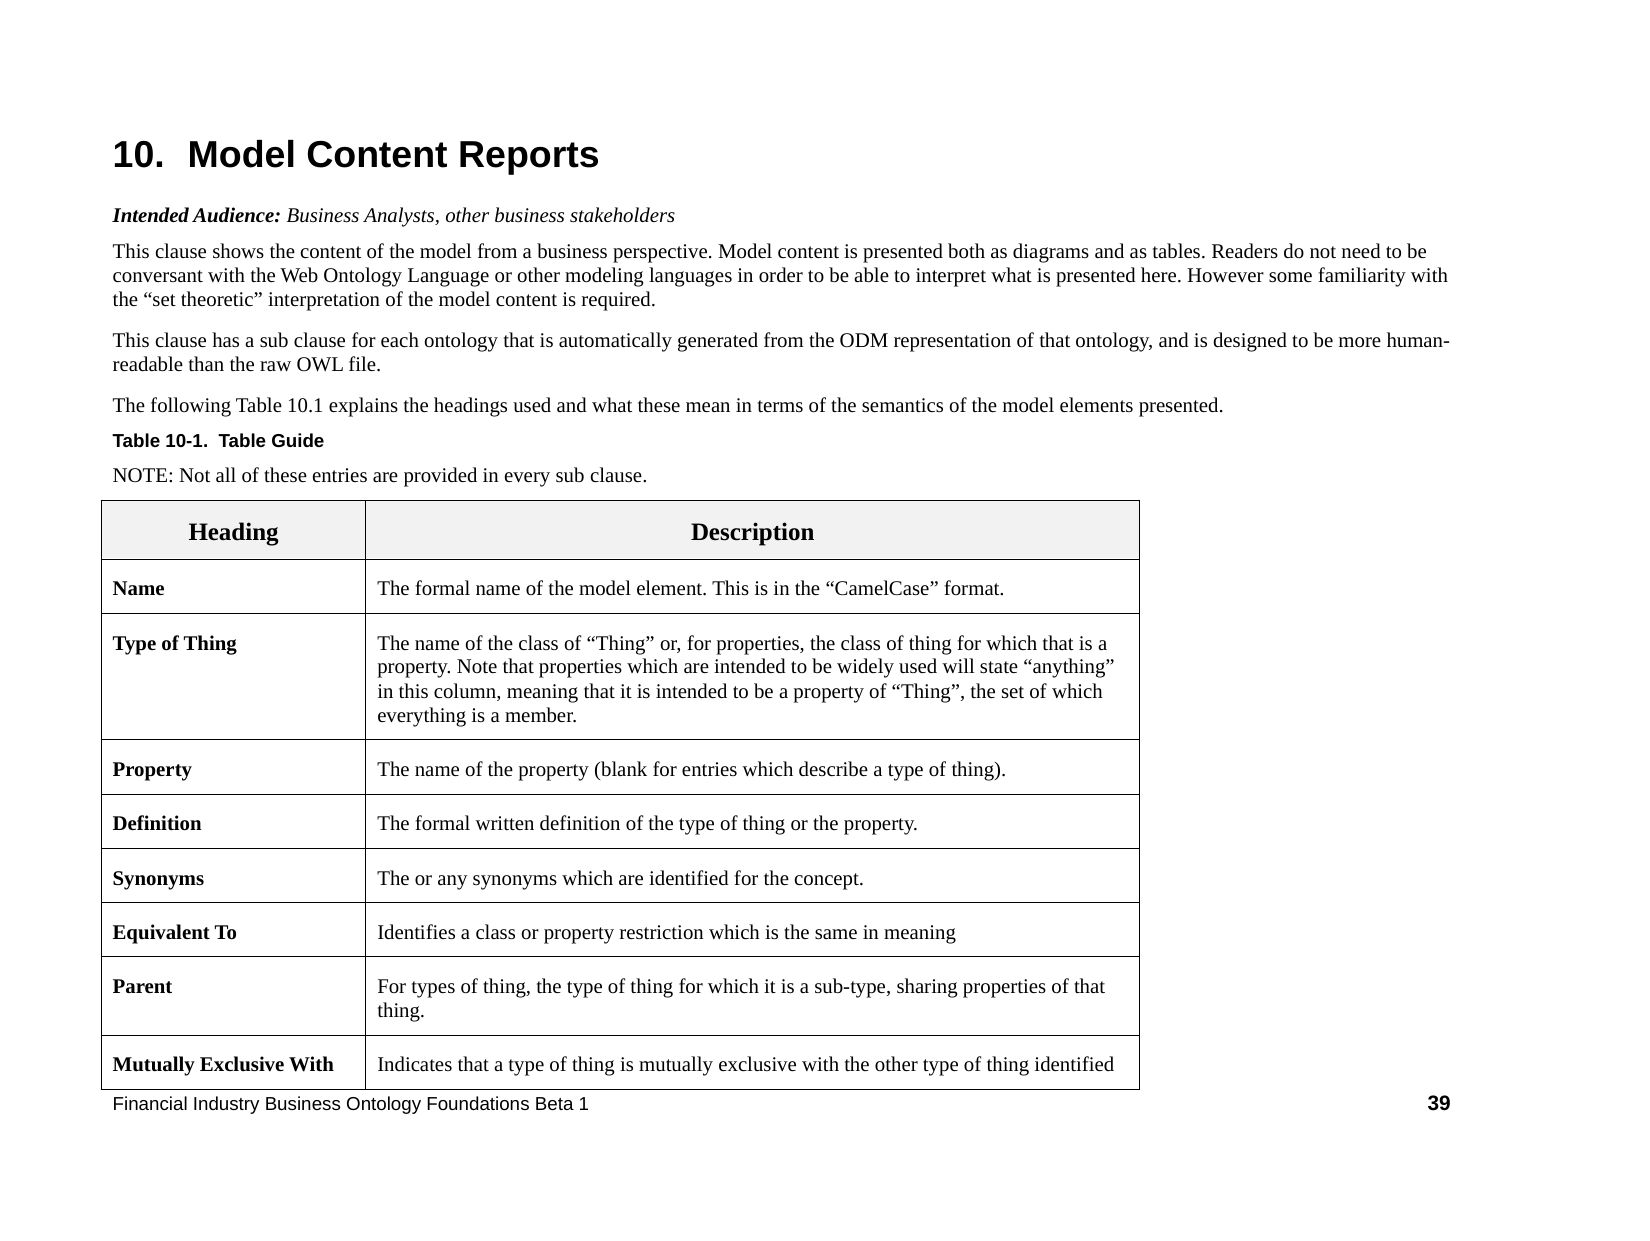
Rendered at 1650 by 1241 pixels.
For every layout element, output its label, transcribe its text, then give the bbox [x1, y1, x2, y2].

table_cell Synonyms [102, 849, 365, 902]
text Table 10-1. Table Guide [112, 429, 1477, 451]
table_cell Type of Thing [102, 614, 365, 739]
table_cell Property [102, 740, 365, 793]
table_cell Equivalent To [102, 903, 365, 956]
table_header Description [366, 501, 1139, 558]
table_cell Identifies a class or property restriction which is the same in meaning [366, 903, 1139, 956]
text This clause shows the content of the model from a business perspective. Model content is presented both as diagrams and as tables. Readers do not need to be conversant with the Web Ontology Language or other modeling languages in order to be able to interpret what is presented here. However some familiarity with the “set theoretic” interpretation of the model content is required. [112, 239, 1477, 311]
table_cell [366, 1036, 1139, 1089]
table_cell Mutually Exclusive With [102, 1036, 365, 1089]
subtitle 10. Model Content Reports [112, 132, 1477, 176]
table_cell The formal name of the model element. This is in the “CamelCase” format. [366, 560, 1139, 613]
text This clause has a sub clause for each ontology that is automatically generated from the ODM representation of that ontology, and is designed to be more human-readable than the raw OWL file. [112, 328, 1477, 376]
table_cell Parent [102, 957, 365, 1034]
table_cell The or any synonyms which are identified for the concept. [366, 849, 1139, 902]
text Intended Audience: Business Analysts, other business stakeholders [112, 203, 1477, 227]
table_cell Definition [102, 795, 365, 848]
table_cell Name [102, 560, 365, 613]
table_cell The formal written definition of the type of thing or the property. [366, 795, 1139, 848]
table_cell For types of thing, the type of thing for which it is a sub-type, sharing properties of that thing. [366, 957, 1139, 1034]
table_cell The name of the class of “Thing” or, for properties, the class of thing for which that is a property. Note that properties which are intended to be widely used will state “anything” in this column, meaning that it is intended to be a property of “Thing”, the set of which everything is a member. [366, 614, 1139, 739]
table_cell The name of the property (blank for entries which describe a type of thing). [366, 740, 1139, 793]
text NOTE: Not all of these entries are provided in every sub clause. [112, 463, 1477, 487]
table_header Heading [102, 501, 365, 558]
text The following Table 10.1 explains the headings used and what these mean in terms of the semantics of the model elements presented. [112, 393, 1477, 417]
